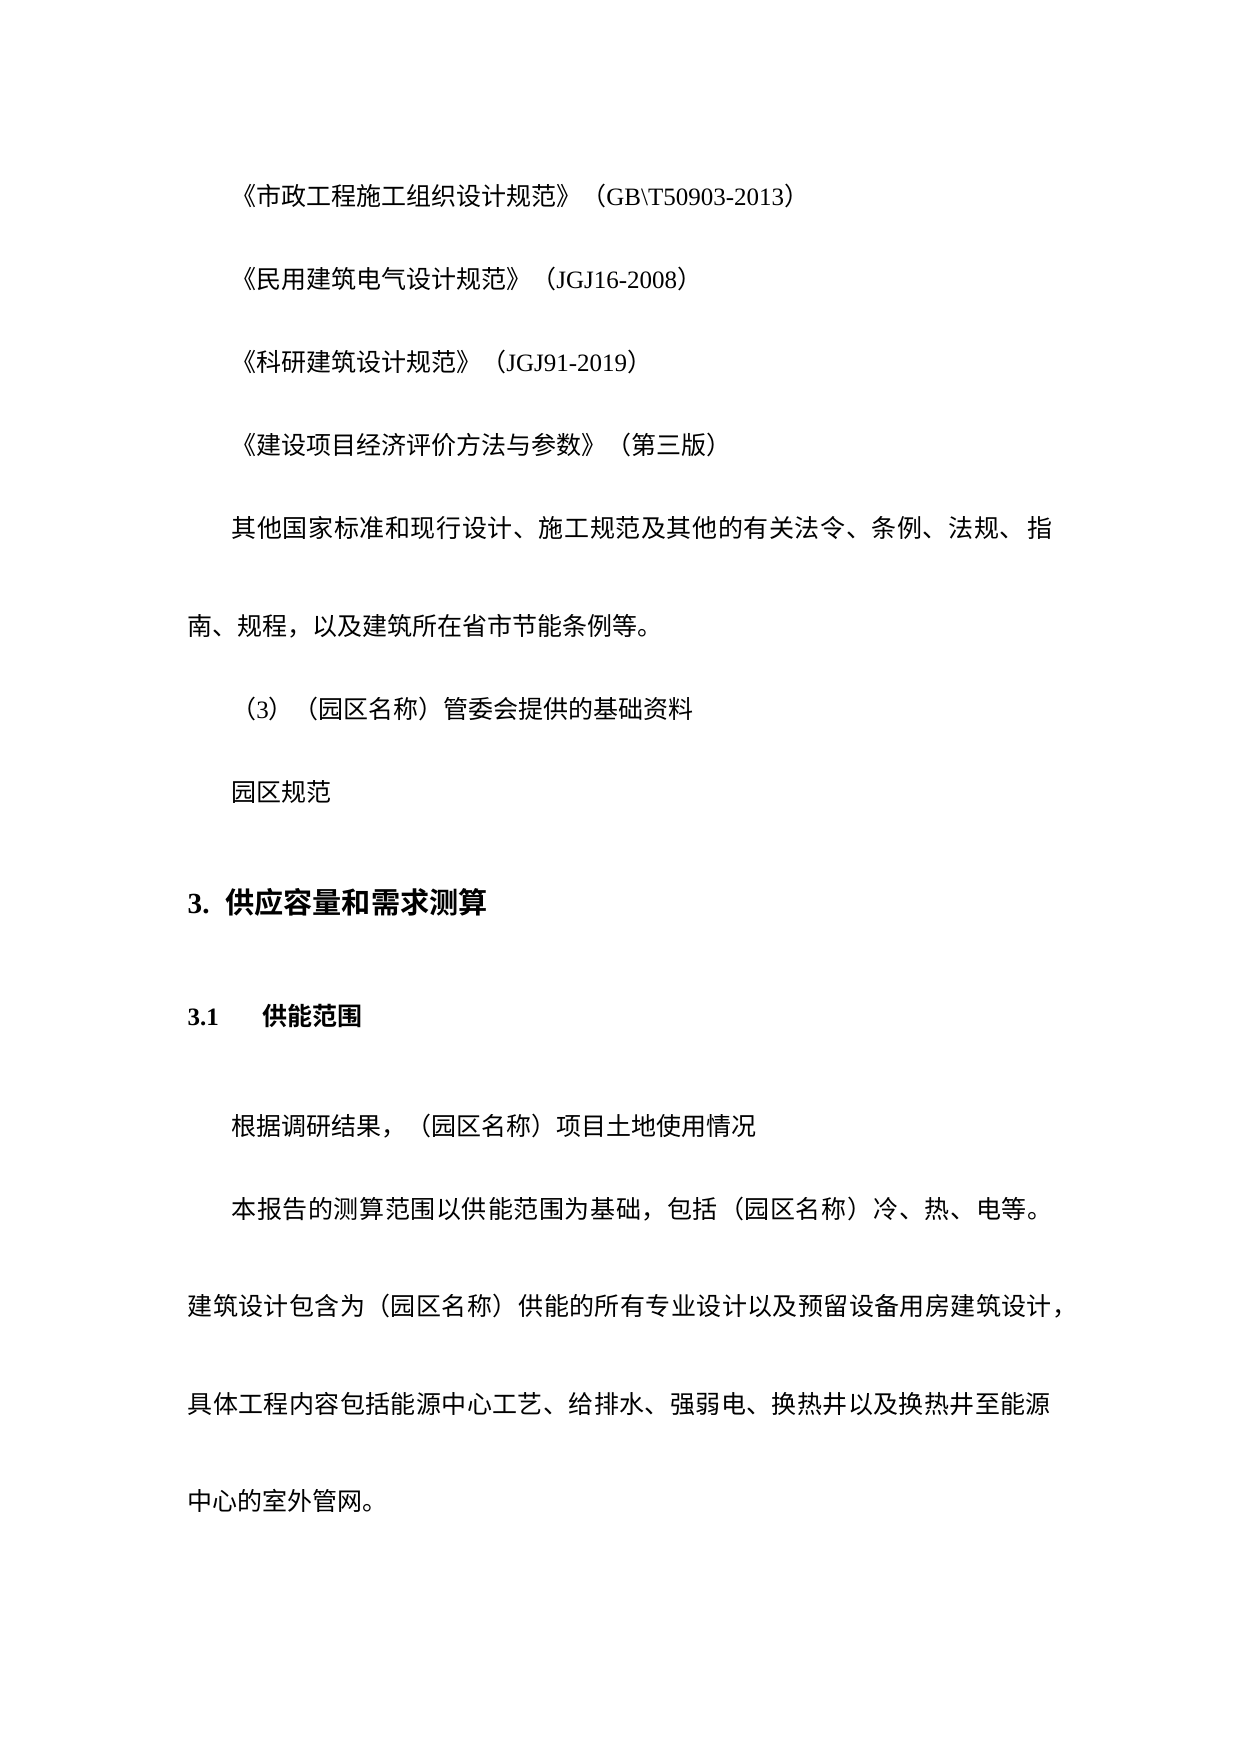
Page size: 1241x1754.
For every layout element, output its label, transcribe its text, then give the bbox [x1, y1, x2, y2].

text 本报告的测算范围以供能范围为基础，包括（园区名称）冷、热、电等。建筑设计包含为（园区名称）供能的所有专业设计以及预留设备用房建筑设计，具体工程内容包括能源中心工艺、给排水、强弱电、换热井以及换热井至能源中心的室外管网。 [187, 1175, 1053, 1532]
list （园区名称）管委会提供的基础资料 [187, 675, 1053, 740]
text 其他国家标准和现行设计、施工规范及其他的有关法令、条例、法规、指南、规程，以及建筑所在省市节能条例等。 [187, 494, 1053, 657]
subtitle 供能范围 [187, 982, 1053, 1047]
text 《建设项目经济评价方法与参数》（第三版） [187, 411, 1053, 476]
text 《科研建筑设计规范》（JGJ91-2019） [187, 328, 1053, 393]
text 根据调研结果，（园区名称）项目土地使用情况 [187, 1092, 1053, 1157]
text 《市政工程施工组织设计规范》（GB\T50903-2013） [187, 162, 1053, 227]
subtitle 供应容量和需求测算 [187, 868, 1053, 933]
text 《民用建筑电气设计规范》（JGJ16-2008） [187, 245, 1053, 310]
list 园区规范 [187, 758, 1053, 823]
